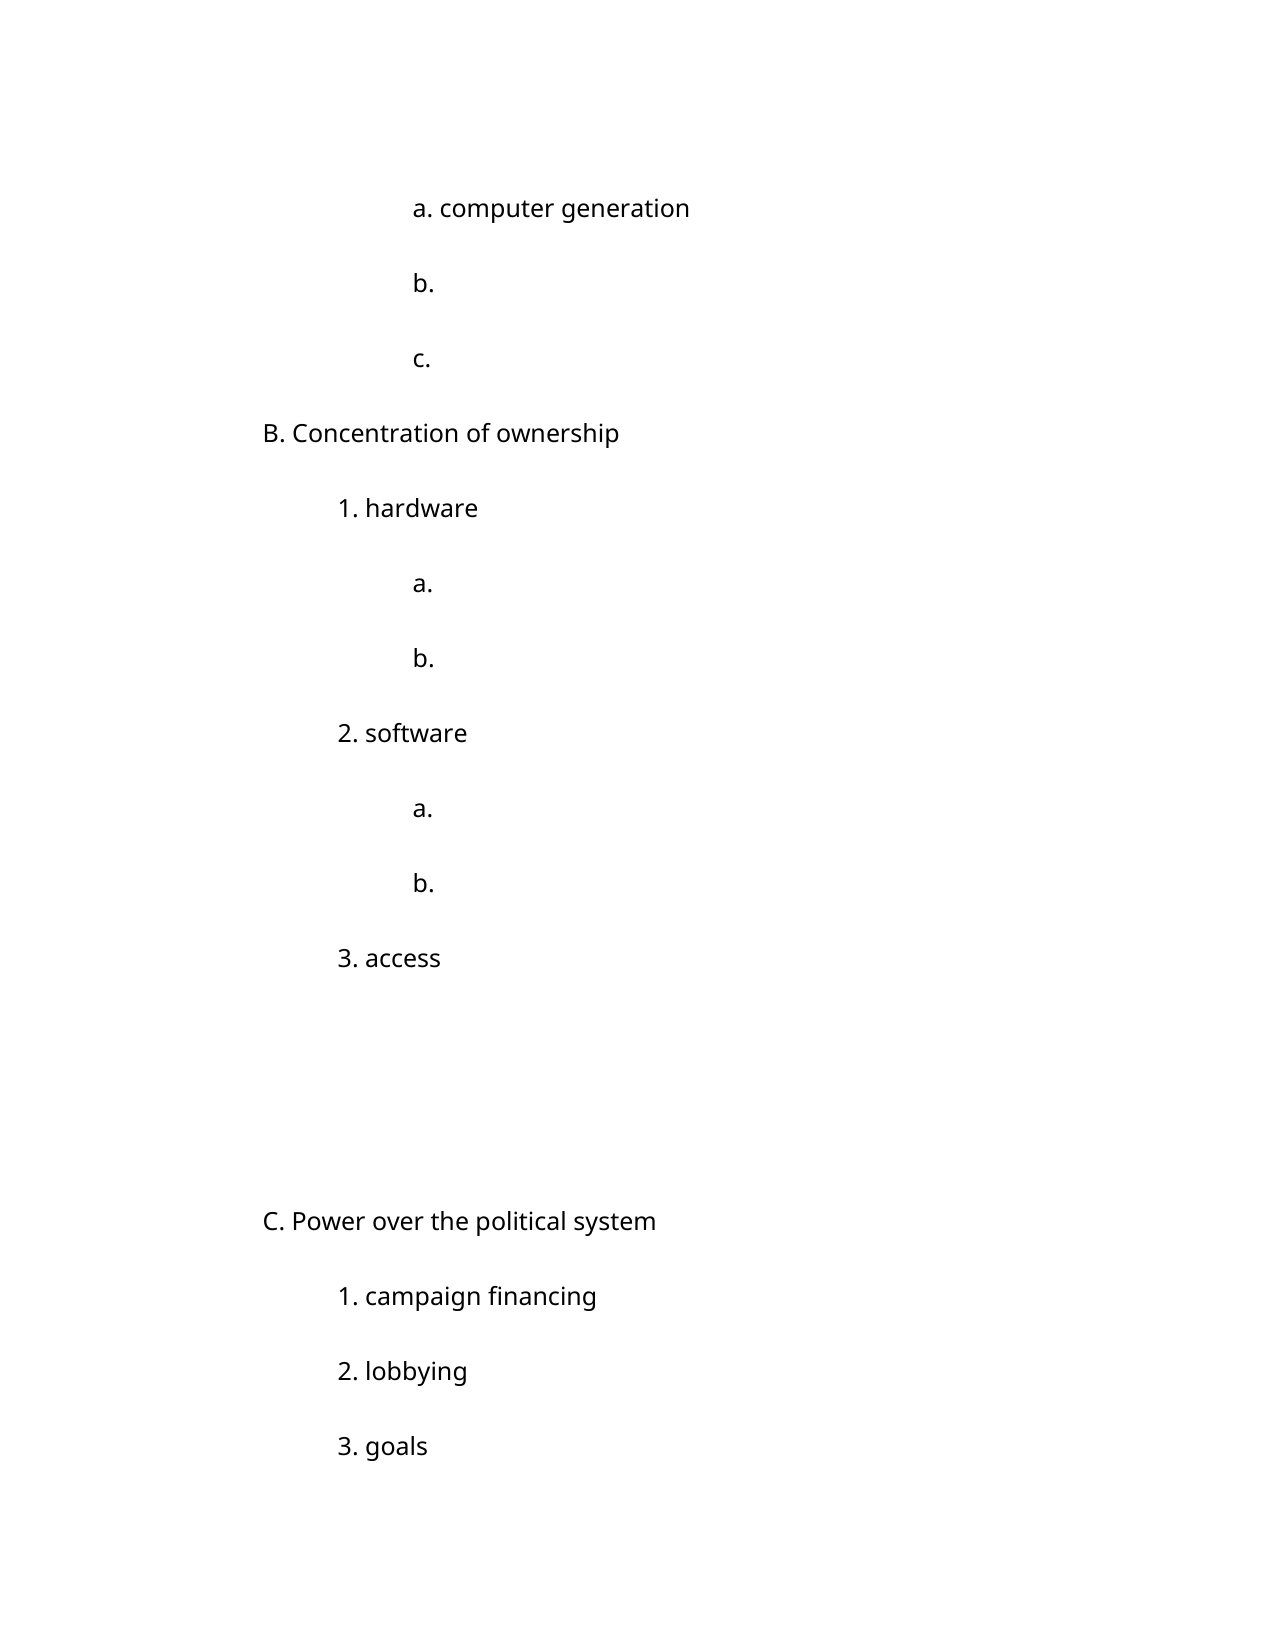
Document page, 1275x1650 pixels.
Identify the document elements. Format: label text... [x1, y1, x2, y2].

text b. [187, 862, 1087, 900]
text 3. access [187, 937, 1087, 975]
text a. [187, 787, 1087, 825]
text b. [187, 262, 1087, 300]
text 2. software [187, 712, 1087, 750]
text b. [187, 637, 1087, 675]
text B. Concentration of ownership [187, 412, 1087, 450]
text c. [187, 337, 1087, 375]
text a. [187, 562, 1087, 600]
text 2. lobbying [187, 1350, 1087, 1387]
text 3. goals [187, 1425, 1087, 1462]
text C. Power over the political system [187, 1200, 1087, 1237]
text 1. hardware [187, 487, 1087, 525]
text a. computer generation [187, 187, 1087, 225]
text 1. campaign financing [187, 1275, 1087, 1312]
